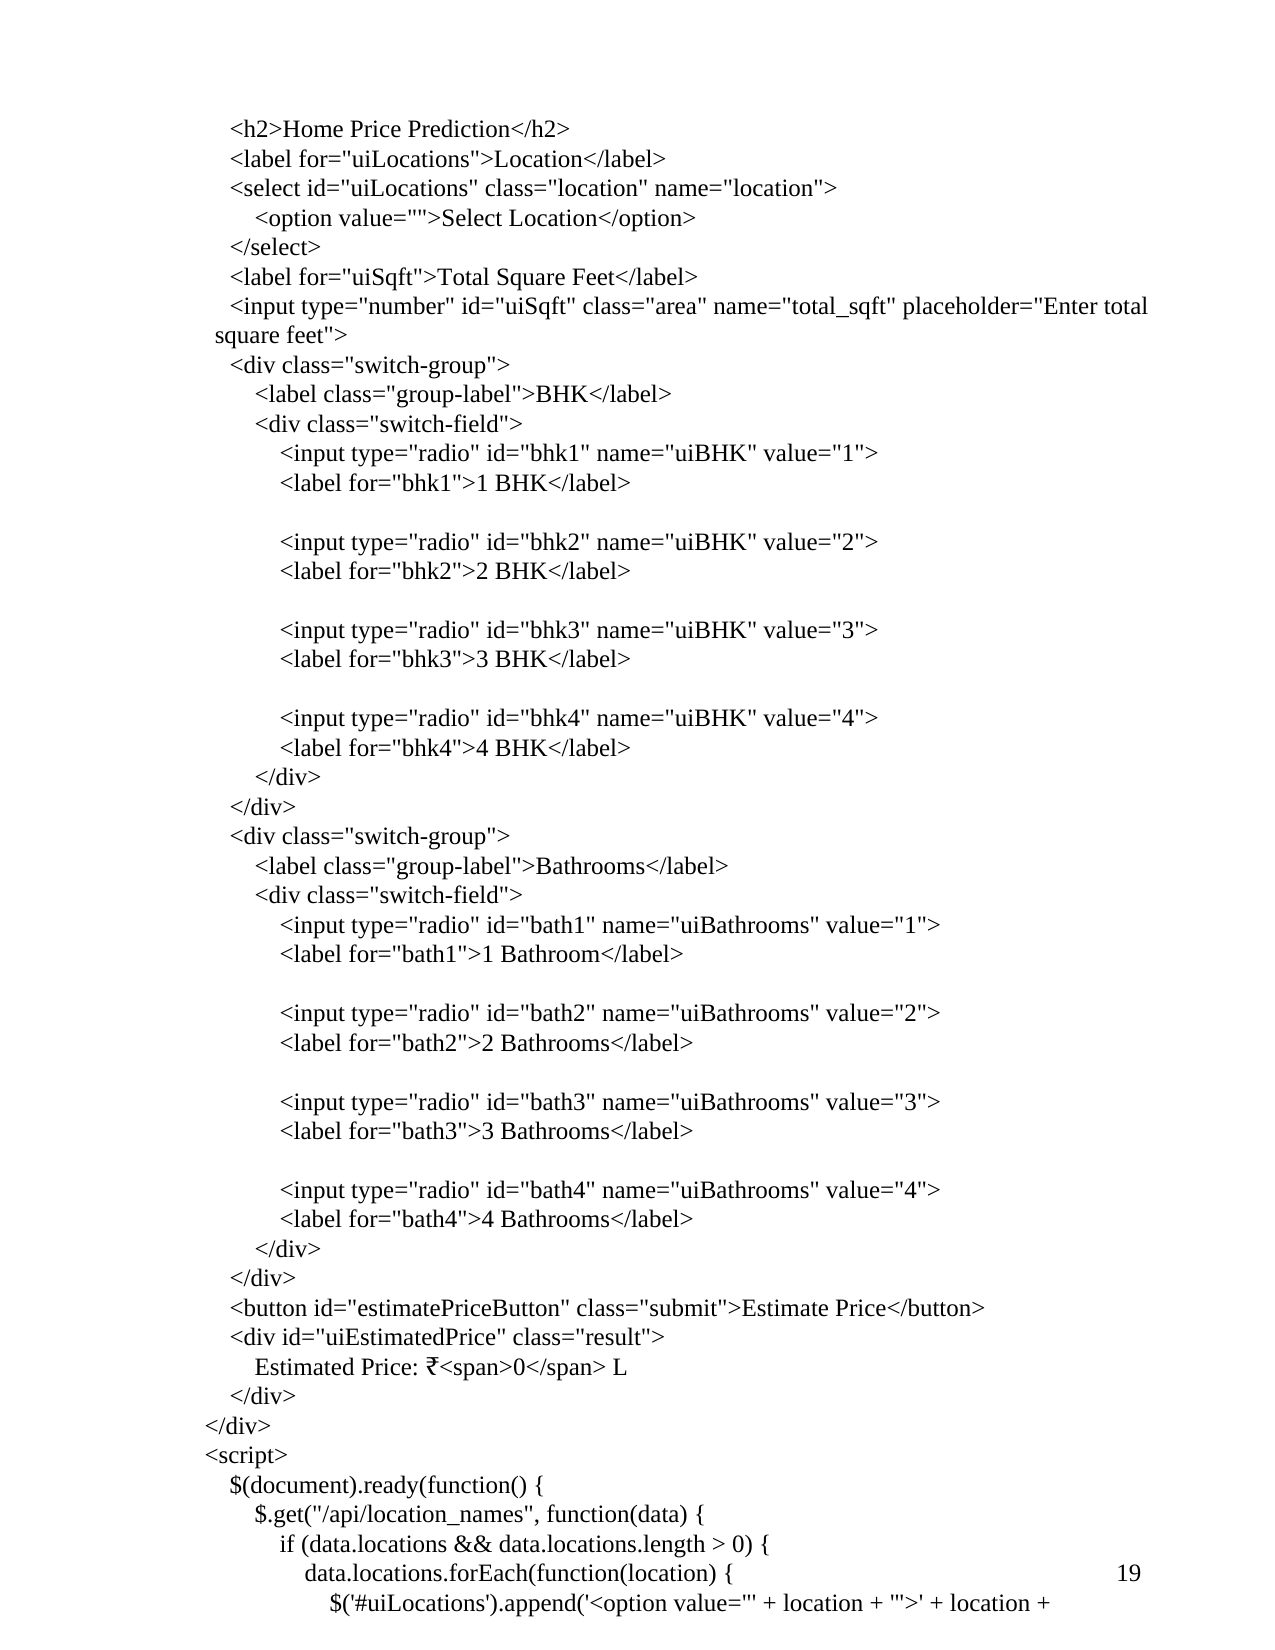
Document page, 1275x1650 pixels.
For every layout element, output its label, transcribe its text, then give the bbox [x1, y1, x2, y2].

list <div id="uiEstimatedPrice" class="result"> [179, 1322, 1158, 1351]
list </select> [179, 232, 1158, 261]
list data.locations.forEach(function(location) { 19 [179, 1558, 1158, 1587]
list <label for="bath4">4 Bathrooms</label> [179, 1204, 1158, 1233]
list </div> [179, 1381, 1158, 1410]
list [179, 1588, 1158, 1617]
list $.get("/api/location_names", function(data) { [179, 1499, 1158, 1528]
list <input type="radio" id="bath3" name="uiBathrooms" value="3"> [179, 1087, 1158, 1115]
list <label class="group-label">BHK</label> [179, 379, 1158, 408]
list <select id="uiLocations" class="location" name="location"> [179, 173, 1158, 202]
list </div> [179, 792, 1158, 821]
list <label for="uiSqft">Total Square Feet</label> [179, 262, 1158, 291]
list <label for="bath1">1 Bathroom</label> [179, 939, 1158, 968]
list <input type="radio" id="bath4" name="uiBathrooms" value="4"> [179, 1175, 1158, 1204]
list <option value="">Select Location</option> [179, 203, 1158, 232]
list <input type="radio" id="bhk3" name="uiBHK" value="3"> [179, 615, 1158, 644]
list <h2>Home Price Prediction</h2> [179, 114, 1158, 143]
list </div> [179, 1234, 1158, 1263]
list <button id="estimatePriceButton" class="submit">Estimate Price</button> [179, 1293, 1158, 1322]
list <label for="bhk4">4 BHK</label> [179, 733, 1158, 762]
list <script> [179, 1440, 1158, 1469]
list <input type="radio" id="bhk1" name="uiBHK" value="1"> [179, 438, 1158, 467]
list <div class="switch-group"> [179, 350, 1158, 378]
list <label for="bath2">2 Bathrooms</label> [179, 1028, 1158, 1056]
list <label class="group-label">Bathrooms</label> [179, 851, 1158, 879]
list <input type="radio" id="bath1" name="uiBathrooms" value="1"> [179, 910, 1158, 938]
list </div> [179, 1411, 1158, 1440]
list </div> [179, 762, 1158, 791]
list <input type="radio" id="bhk4" name="uiBHK" value="4"> [179, 703, 1158, 732]
list <div class="switch-group"> [179, 821, 1158, 850]
list <div class="switch-field"> [179, 409, 1158, 437]
list <div class="switch-field"> [179, 880, 1158, 909]
list if (data.locations && data.locations.length > 0) { [179, 1529, 1158, 1558]
list <input type="radio" id="bhk2" name="uiBHK" value="2"> [179, 527, 1158, 555]
list <label for="bhk1">1 BHK</label> [179, 468, 1158, 496]
list </div> [179, 1263, 1158, 1292]
list <label for="bhk3">3 BHK</label> [179, 644, 1158, 673]
list Estimated Price: ₹<span>0</span> L [179, 1352, 1158, 1381]
list <label for="bath3">3 Bathrooms</label> [179, 1116, 1158, 1145]
list <label for="bhk2">2 BHK</label> [179, 556, 1158, 585]
list $(document).ready(function() { [179, 1470, 1158, 1499]
list <input type="radio" id="bath2" name="uiBathrooms" value="2"> [179, 998, 1158, 1027]
list <input type="number" id="uiSqft" class="area" name="total_sqft" placeholder="Enter total square feet"> [179, 291, 1158, 349]
list <label for="uiLocations">Location</label> [179, 144, 1158, 173]
